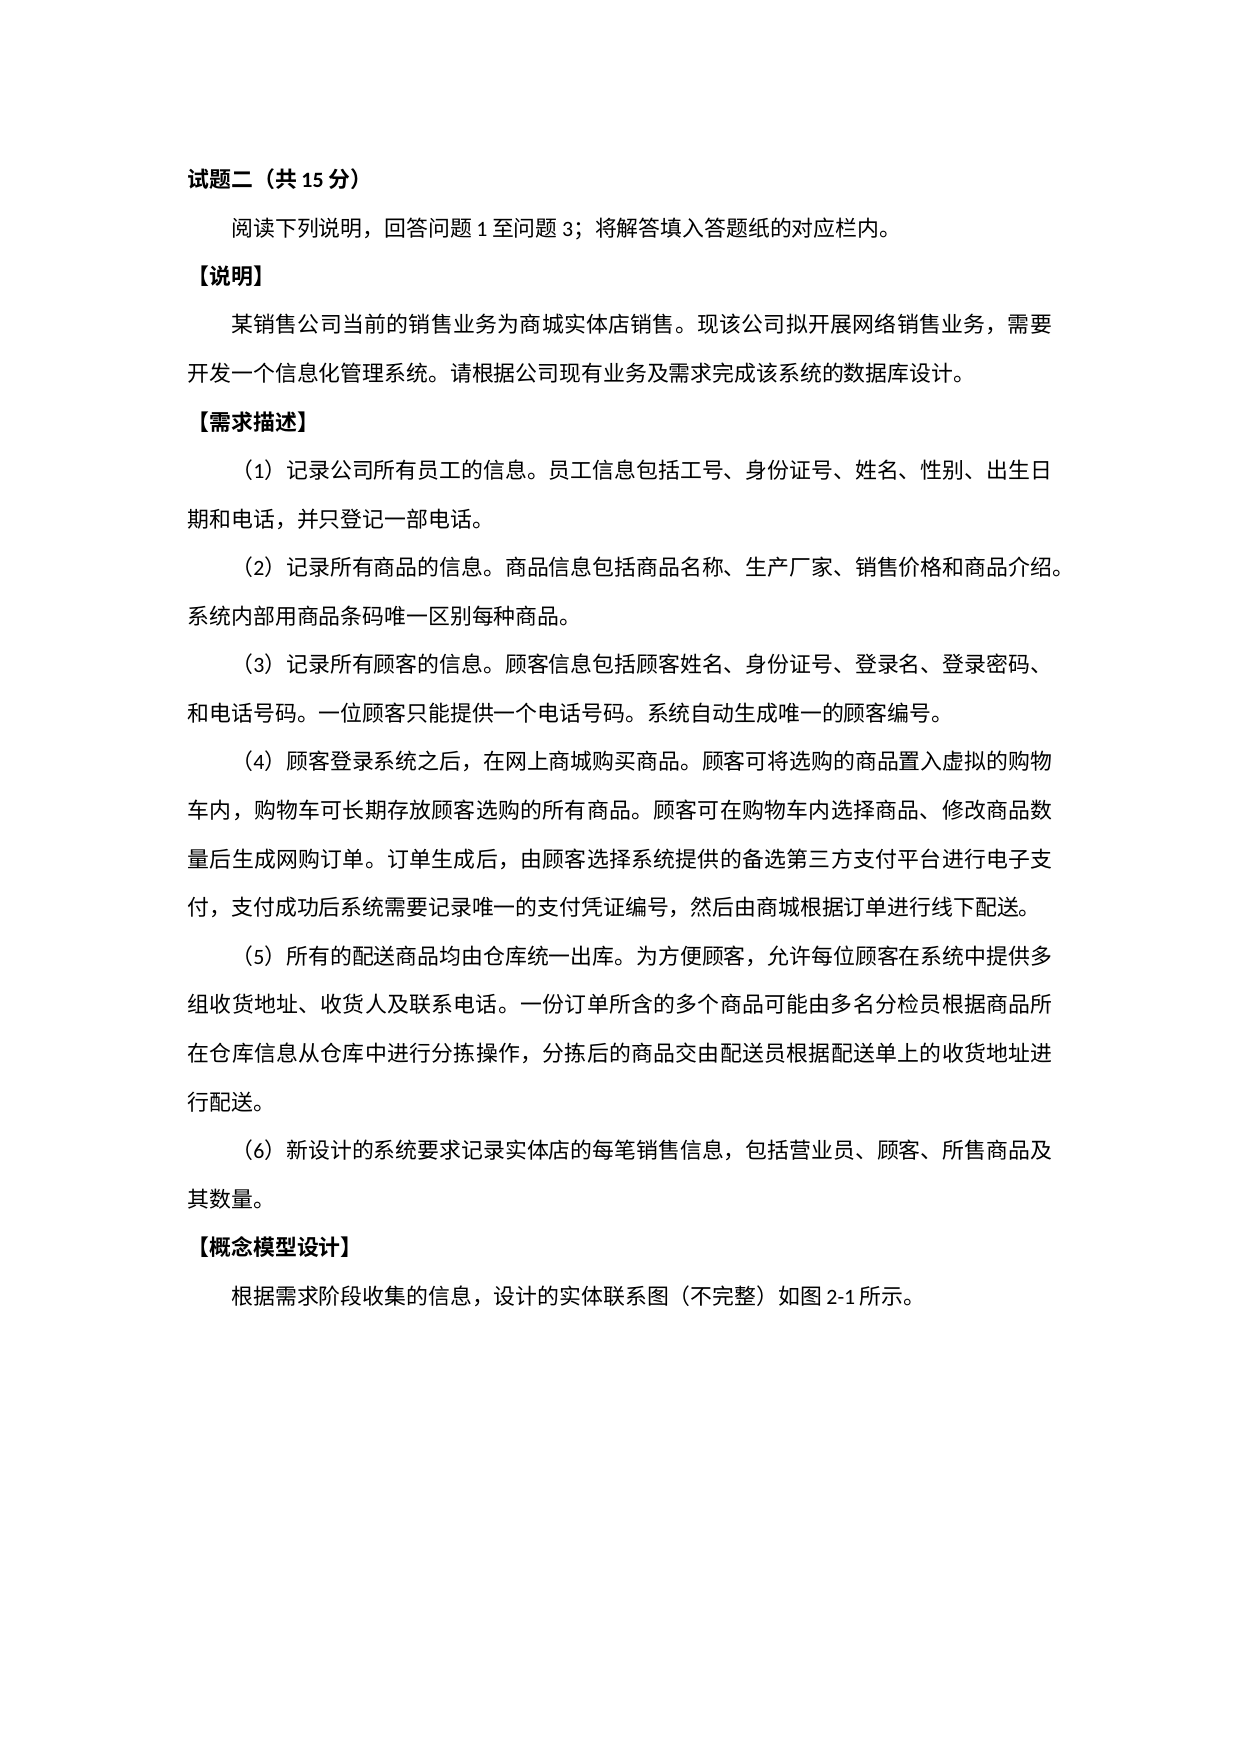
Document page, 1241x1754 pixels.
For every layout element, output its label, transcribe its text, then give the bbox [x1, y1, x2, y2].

text 【概念模型设计】 [187, 1230, 1053, 1262]
text （2）记录所有商品的信息。商品信息包括商品名称、生产厂家、销售价格和商品介绍。系统内部用商品条码唯一区别每种商品。 [187, 549, 1053, 631]
text （1）记录公司所有员工的信息。员工信息包括工号、身份证号、姓名、性别、出生日期和电话，并只登记一部电话。 [187, 452, 1053, 534]
text 某销售公司当前的销售业务为商城实体店销售。现该公司拟开展网络销售业务，需要开发一个信息化管理系统。请根据公司现有业务及需求完成该系统的数据库设计。 [187, 307, 1053, 388]
text （5）所有的配送商品均由仓库统一出库。为方便顾客，允许每位顾客在系统中提供多组收货地址、收货人及联系电话。一份订单所含的多个商品可能由多名分检员根据商品所在仓库信息从仓库中进行分拣操作，分拣后的商品交由配送员根据配送单上的收货地址进行配送。 [187, 938, 1053, 1117]
text 【需求描述】 [187, 404, 1053, 437]
text 根据需求阶段收集的信息，设计的实体联系图（不完整）如图2-1所示。 [187, 1278, 1053, 1311]
text 阅读下列说明，回答问题1至问题3；将解答填入答题纸的对应栏内。 [187, 210, 1053, 243]
text （3）记录所有顾客的信息。顾客信息包括顾客姓名、身份证号、登录名、登录密码、和电话号码。一位顾客只能提供一个电话号码。系统自动生成唯一的顾客编号。 [187, 647, 1053, 728]
text 【说明】 [187, 259, 1053, 291]
text 试题二（共15分） [187, 162, 1053, 194]
text （4）顾客登录系统之后，在网上商城购买商品。顾客可将选购的商品置入虚拟的购物车内，购物车可长期存放顾客选购的所有商品。顾客可在购物车内选择商品、修改商品数量后生成网购订单。订单生成后，由顾客选择系统提供的备选第三方支付平台进行电子支付，支付成功后系统需要记录唯一的支付凭证编号，然后由商城根据订单进行线下配送。 [187, 744, 1053, 922]
text （6）新设计的系统要求记录实体店的每笔销售信息，包括营业员、顾客、所售商品及其数量。 [187, 1133, 1053, 1214]
